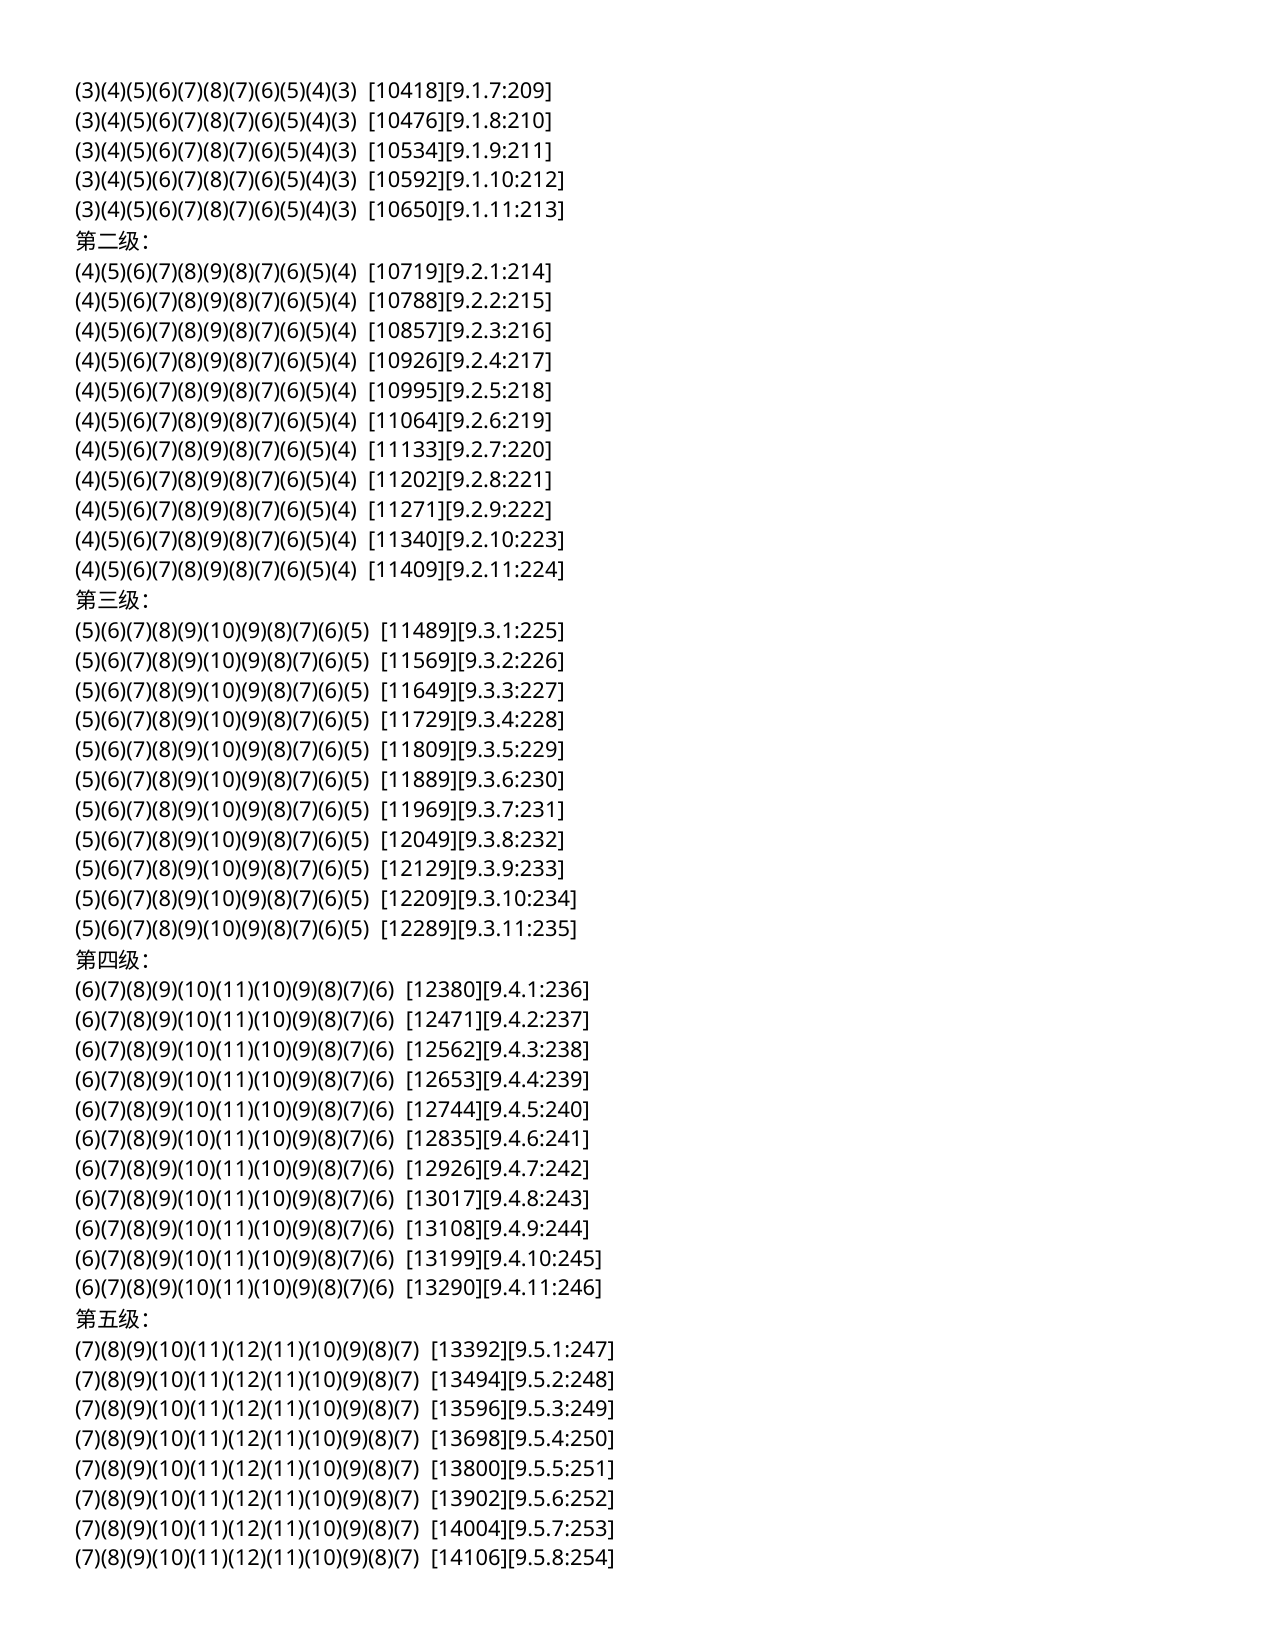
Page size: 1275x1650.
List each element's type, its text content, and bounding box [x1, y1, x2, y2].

text (6)(7)(8)(9)(10)(11)(10)(9)(8)(7)(6) [12471][9.4.2:237] [75, 1004, 1200, 1034]
text (7)(8)(9)(10)(11)(12)(11)(10)(9)(8)(7) [13698][9.5.4:250] [75, 1423, 1200, 1453]
text (5)(6)(7)(8)(9)(10)(9)(8)(7)(6)(5) [12049][9.3.8:232] [75, 823, 1200, 853]
text (5)(6)(7)(8)(9)(10)(9)(8)(7)(6)(5) [11889][9.3.6:230] [75, 764, 1200, 794]
text (4)(5)(6)(7)(8)(9)(8)(7)(6)(5)(4) [11340][9.2.10:223] [75, 524, 1200, 553]
text (5)(6)(7)(8)(9)(10)(9)(8)(7)(6)(5) [12289][9.3.11:235] [75, 913, 1200, 943]
text (5)(6)(7)(8)(9)(10)(9)(8)(7)(6)(5) [11729][9.3.4:228] [75, 704, 1200, 734]
text (4)(5)(6)(7)(8)(9)(8)(7)(6)(5)(4) [10719][9.2.1:214] [75, 256, 1200, 285]
text (4)(5)(6)(7)(8)(9)(8)(7)(6)(5)(4) [10995][9.2.5:218] [75, 375, 1200, 404]
text 第五级： [75, 1302, 1200, 1334]
text (7)(8)(9)(10)(11)(12)(11)(10)(9)(8)(7) [13902][9.5.6:252] [75, 1483, 1200, 1512]
text (4)(5)(6)(7)(8)(9)(8)(7)(6)(5)(4) [11409][9.2.11:224] [75, 553, 1200, 583]
text (5)(6)(7)(8)(9)(10)(9)(8)(7)(6)(5) [11969][9.3.7:231] [75, 794, 1200, 823]
text (4)(5)(6)(7)(8)(9)(8)(7)(6)(5)(4) [10857][9.2.3:216] [75, 315, 1200, 345]
text (3)(4)(5)(6)(7)(8)(7)(6)(5)(4)(3) [10418][9.1.7:209] [75, 75, 1200, 105]
text (4)(5)(6)(7)(8)(9)(8)(7)(6)(5)(4) [10788][9.2.2:215] [75, 285, 1200, 315]
text (7)(8)(9)(10)(11)(12)(11)(10)(9)(8)(7) [13596][9.5.3:249] [75, 1393, 1200, 1423]
text (5)(6)(7)(8)(9)(10)(9)(8)(7)(6)(5) [12129][9.3.9:233] [75, 853, 1200, 883]
text (4)(5)(6)(7)(8)(9)(8)(7)(6)(5)(4) [11271][9.2.9:222] [75, 494, 1200, 524]
text (5)(6)(7)(8)(9)(10)(9)(8)(7)(6)(5) [11649][9.3.3:227] [75, 674, 1200, 704]
text (7)(8)(9)(10)(11)(12)(11)(10)(9)(8)(7) [13494][9.5.2:248] [75, 1363, 1200, 1393]
text (3)(4)(5)(6)(7)(8)(7)(6)(5)(4)(3) [10534][9.1.9:211] [75, 134, 1200, 164]
text (7)(8)(9)(10)(11)(12)(11)(10)(9)(8)(7) [14004][9.5.7:253] [75, 1512, 1200, 1542]
text (3)(4)(5)(6)(7)(8)(7)(6)(5)(4)(3) [10592][9.1.10:212] [75, 164, 1200, 194]
text (7)(8)(9)(10)(11)(12)(11)(10)(9)(8)(7) [13392][9.5.1:247] [75, 1334, 1200, 1363]
text 第三级： [75, 583, 1200, 615]
text 第四级： [75, 943, 1200, 974]
text 第二级： [75, 224, 1200, 256]
text (6)(7)(8)(9)(10)(11)(10)(9)(8)(7)(6) [12744][9.4.5:240] [75, 1093, 1200, 1123]
text (6)(7)(8)(9)(10)(11)(10)(9)(8)(7)(6) [13199][9.4.10:245] [75, 1242, 1200, 1272]
text (7)(8)(9)(10)(11)(12)(11)(10)(9)(8)(7) [14106][9.5.8:254] [75, 1542, 1200, 1572]
text (3)(4)(5)(6)(7)(8)(7)(6)(5)(4)(3) [10650][9.1.11:213] [75, 194, 1200, 224]
text (6)(7)(8)(9)(10)(11)(10)(9)(8)(7)(6) [12835][9.4.6:241] [75, 1123, 1200, 1153]
text (3)(4)(5)(6)(7)(8)(7)(6)(5)(4)(3) [10476][9.1.8:210] [75, 105, 1200, 134]
text (4)(5)(6)(7)(8)(9)(8)(7)(6)(5)(4) [11202][9.2.8:221] [75, 464, 1200, 494]
text (4)(5)(6)(7)(8)(9)(8)(7)(6)(5)(4) [10926][9.2.4:217] [75, 345, 1200, 375]
text (6)(7)(8)(9)(10)(11)(10)(9)(8)(7)(6) [12562][9.4.3:238] [75, 1034, 1200, 1064]
text (5)(6)(7)(8)(9)(10)(9)(8)(7)(6)(5) [11809][9.3.5:229] [75, 734, 1200, 764]
text (6)(7)(8)(9)(10)(11)(10)(9)(8)(7)(6) [13108][9.4.9:244] [75, 1213, 1200, 1242]
text (5)(6)(7)(8)(9)(10)(9)(8)(7)(6)(5) [12209][9.3.10:234] [75, 883, 1200, 913]
text (6)(7)(8)(9)(10)(11)(10)(9)(8)(7)(6) [12926][9.4.7:242] [75, 1153, 1200, 1183]
text (6)(7)(8)(9)(10)(11)(10)(9)(8)(7)(6) [13290][9.4.11:246] [75, 1272, 1200, 1302]
text (4)(5)(6)(7)(8)(9)(8)(7)(6)(5)(4) [11133][9.2.7:220] [75, 434, 1200, 464]
text (5)(6)(7)(8)(9)(10)(9)(8)(7)(6)(5) [11489][9.3.1:225] [75, 615, 1200, 645]
text (6)(7)(8)(9)(10)(11)(10)(9)(8)(7)(6) [12653][9.4.4:239] [75, 1064, 1200, 1093]
text (7)(8)(9)(10)(11)(12)(11)(10)(9)(8)(7) [13800][9.5.5:251] [75, 1453, 1200, 1483]
text (6)(7)(8)(9)(10)(11)(10)(9)(8)(7)(6) [12380][9.4.1:236] [75, 974, 1200, 1004]
text (6)(7)(8)(9)(10)(11)(10)(9)(8)(7)(6) [13017][9.4.8:243] [75, 1183, 1200, 1213]
text (5)(6)(7)(8)(9)(10)(9)(8)(7)(6)(5) [11569][9.3.2:226] [75, 645, 1200, 674]
text (4)(5)(6)(7)(8)(9)(8)(7)(6)(5)(4) [11064][9.2.6:219] [75, 404, 1200, 434]
